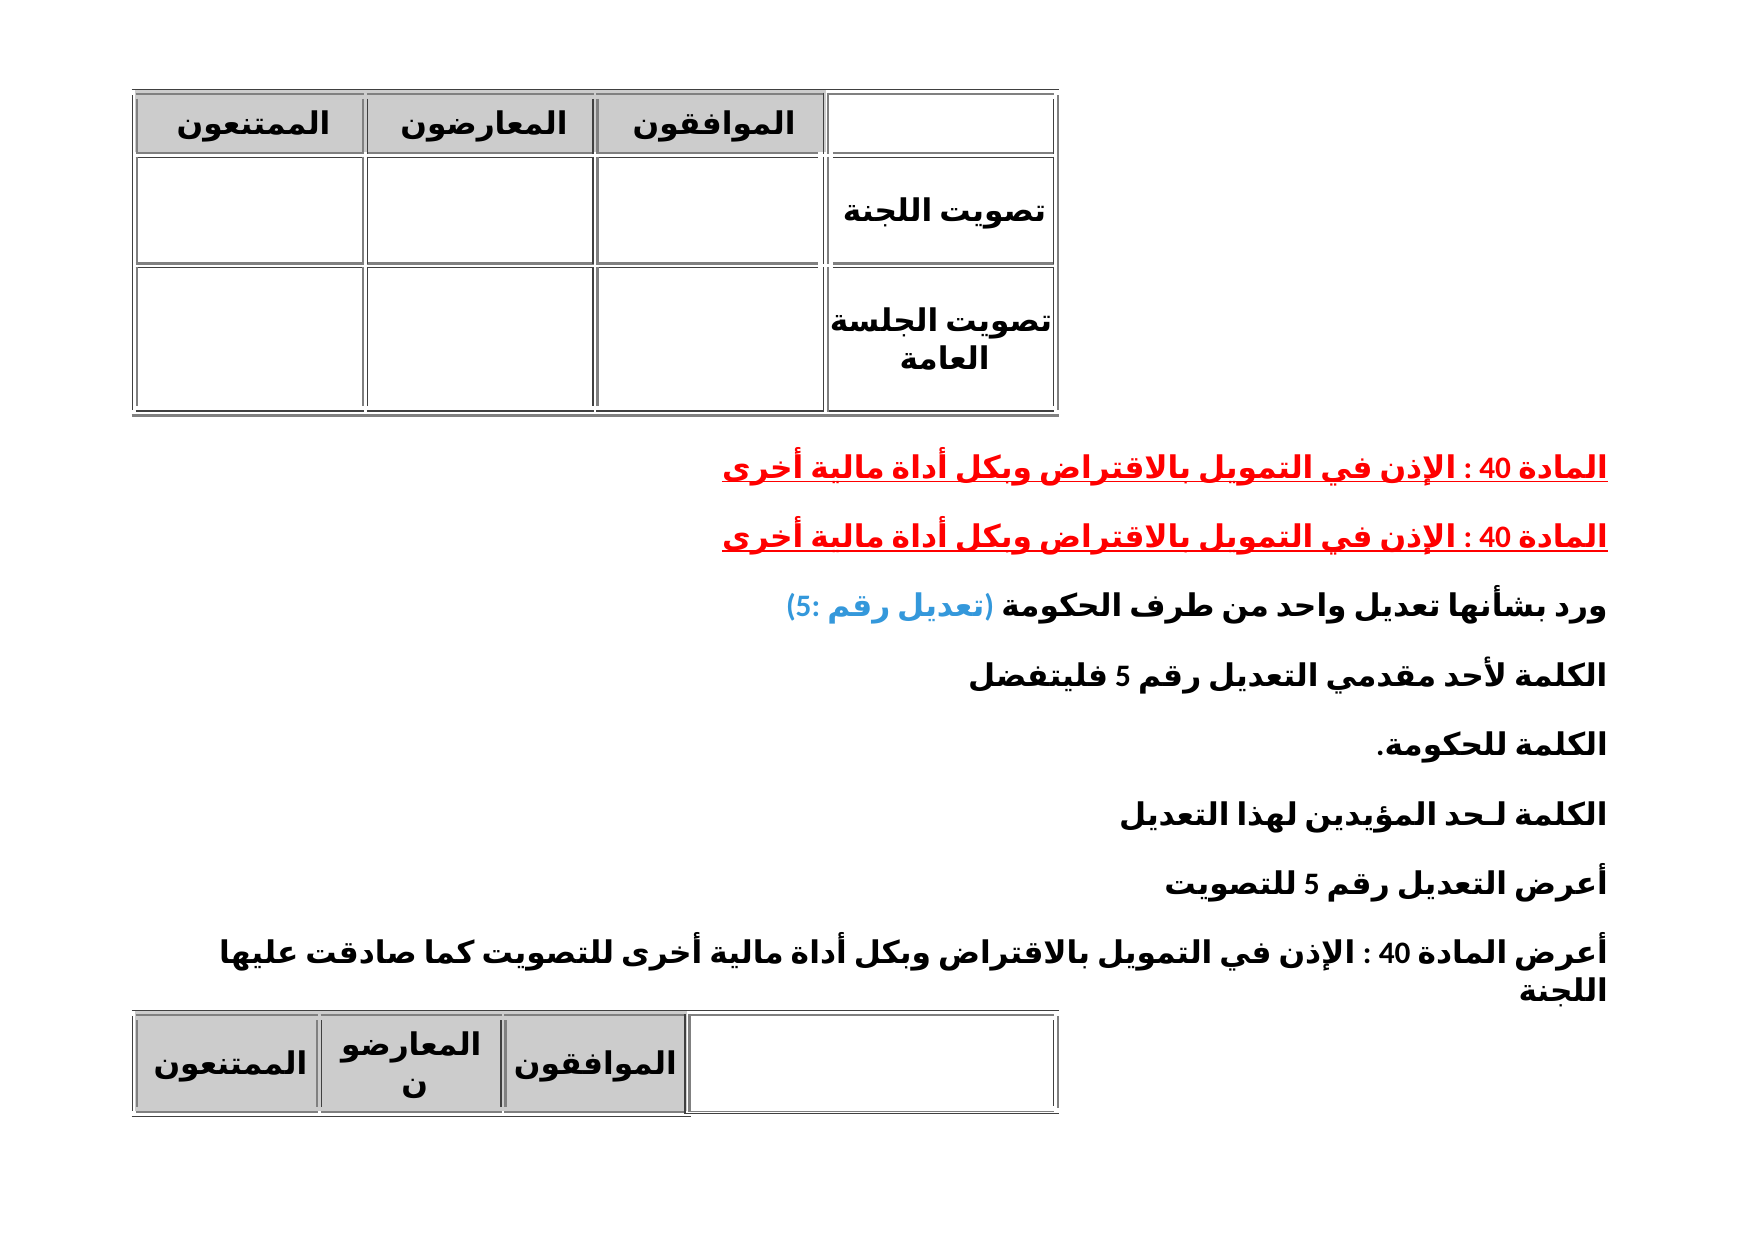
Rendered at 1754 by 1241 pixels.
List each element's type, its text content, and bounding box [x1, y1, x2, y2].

table_header الممتنعون [135, 90, 365, 152]
table_cell [365, 262, 595, 410]
table_cell [135, 152, 365, 262]
text الكلمة لأحد مقدمي التعديل رقم 5 فليتفضل [135, 656, 1608, 694]
table_header المعارضون [365, 90, 595, 152]
table_header الموافقون [595, 90, 826, 152]
text الكلمة للحكومة. [135, 725, 1608, 763]
table_cell [135, 262, 365, 410]
table_cell تصويت الجلسة العامة [826, 262, 1056, 410]
table_cell [595, 152, 826, 262]
text المادة 40 : الإذن في التمويل بالاقتراض وبكل أداة مالية أخرى [135, 448, 1608, 486]
table_header المعارضون [319, 1011, 503, 1111]
table_header [826, 90, 1056, 152]
table_header الممتنعون [135, 1011, 319, 1111]
text ورد بشأنها تعديل واحد من طرف الحكومة (تعديل رقم :5) [135, 587, 1608, 625]
text أعرض التعديل رقم 5 للتصويت [135, 864, 1608, 902]
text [135, 933, 1608, 1010]
table_header الموافقون [503, 1011, 687, 1111]
text الكلمة لـحد المؤيدين لهذا التعديل [135, 795, 1608, 833]
table_cell [595, 262, 826, 410]
table_cell [365, 152, 595, 262]
table_header [688, 1011, 1056, 1111]
text المادة 40 : الإذن في التمويل بالاقتراض وبكل أداة مالية أخرى [135, 517, 1608, 555]
table_cell تصويت اللجنة [826, 152, 1056, 262]
